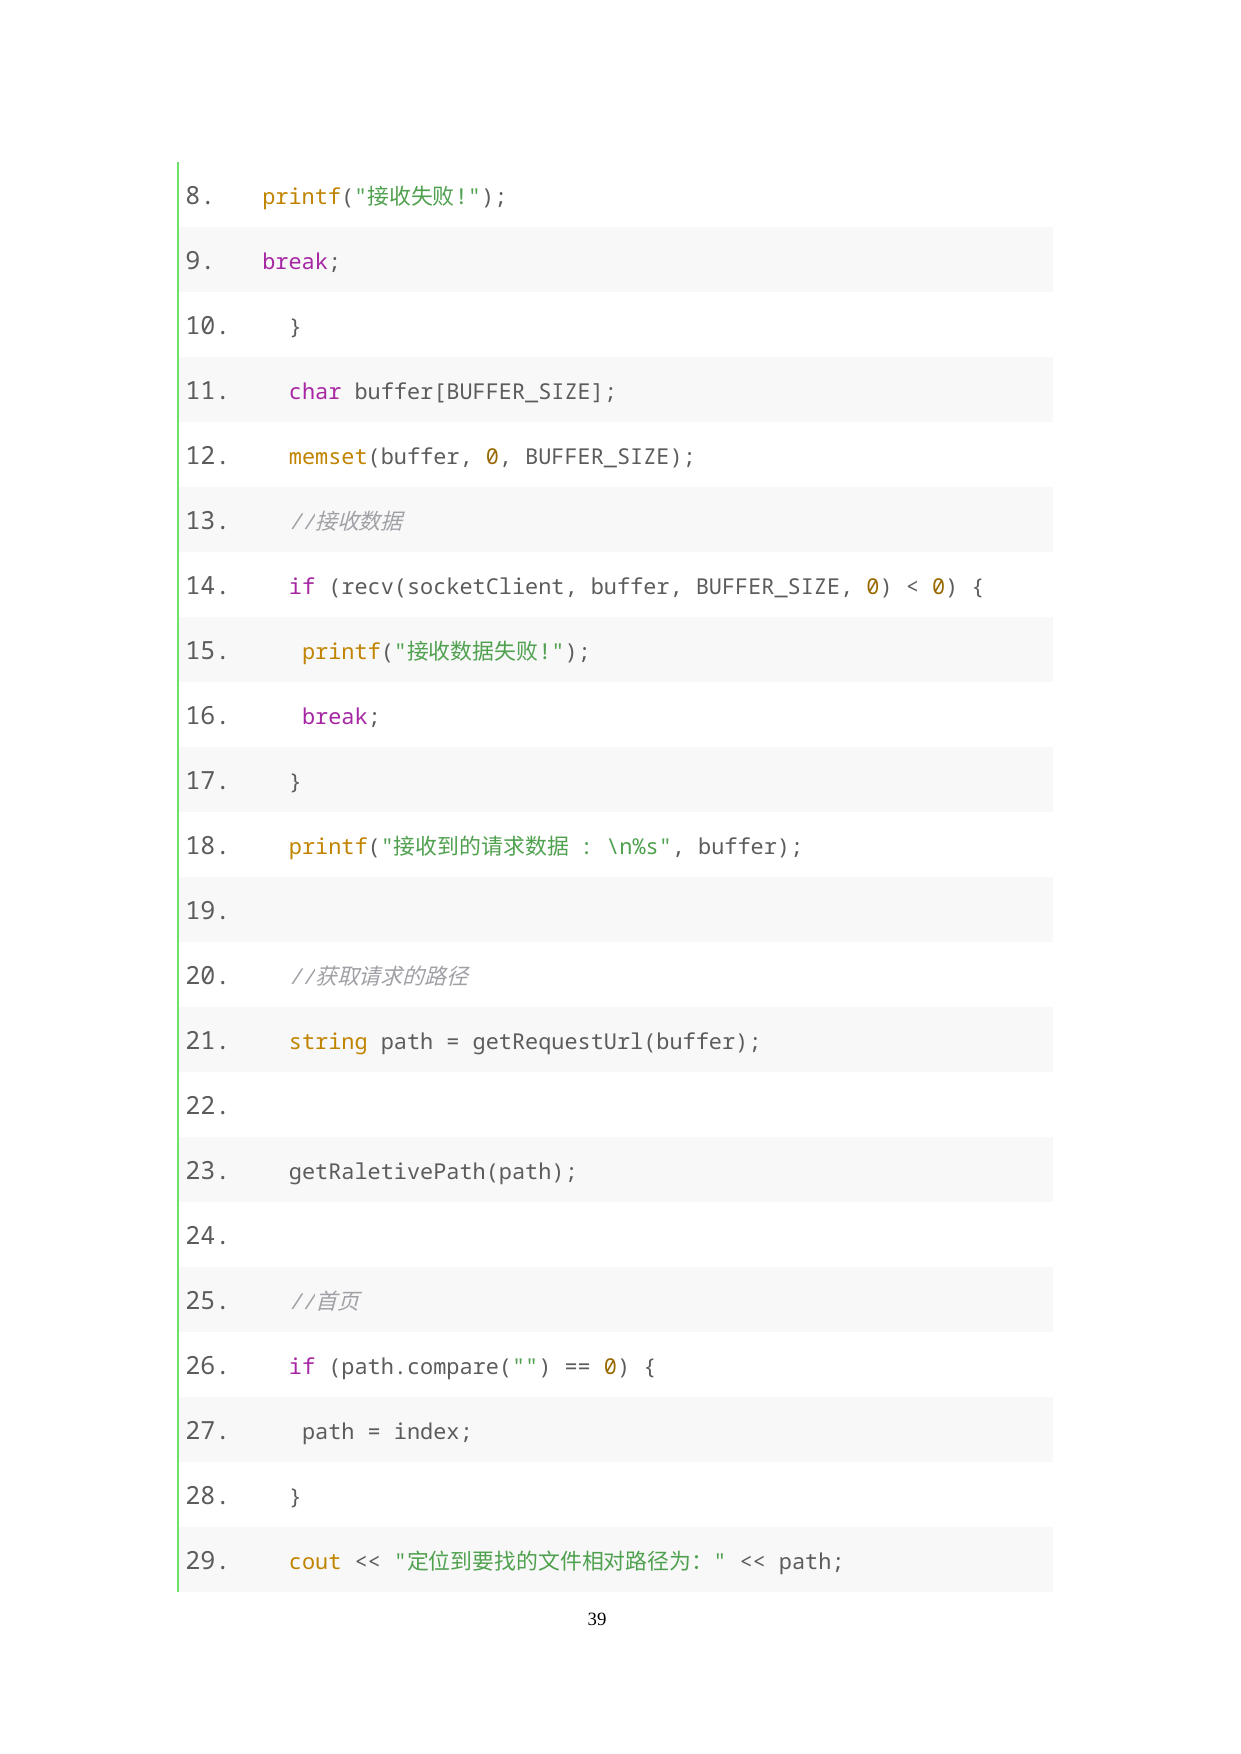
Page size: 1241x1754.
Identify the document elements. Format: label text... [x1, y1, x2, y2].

list break; [179, 682, 1053, 747]
list //接收数据 [179, 487, 1053, 552]
list } [179, 1462, 1053, 1527]
list //首页 [179, 1267, 1053, 1332]
list } [179, 292, 1053, 357]
list if (recv(socketClient, buffer, BUFFER_SIZE, 0) < 0) { [179, 552, 1053, 617]
list getRaletivePath(path); [179, 1137, 1053, 1202]
list printf("接收到的请求数据 : \n%s", buffer); [179, 812, 1053, 877]
list } [179, 747, 1053, 812]
list printf("接收失败!"); [179, 162, 1053, 227]
list cout << "定位到要找的文件相对路径为：" << path; [179, 1527, 1053, 1592]
list char buffer[BUFFER_SIZE]; [179, 357, 1053, 422]
list path = index; [179, 1397, 1053, 1462]
list break; [179, 227, 1053, 292]
list memset(buffer, 0, BUFFER_SIZE); [179, 422, 1053, 487]
list string path = getRequestUrl(buffer); [179, 1007, 1053, 1072]
list //获取请求的路径 [179, 942, 1053, 1007]
list if (path.compare("") == 0) { [179, 1332, 1053, 1397]
list printf("接收数据失败!"); [179, 617, 1053, 682]
